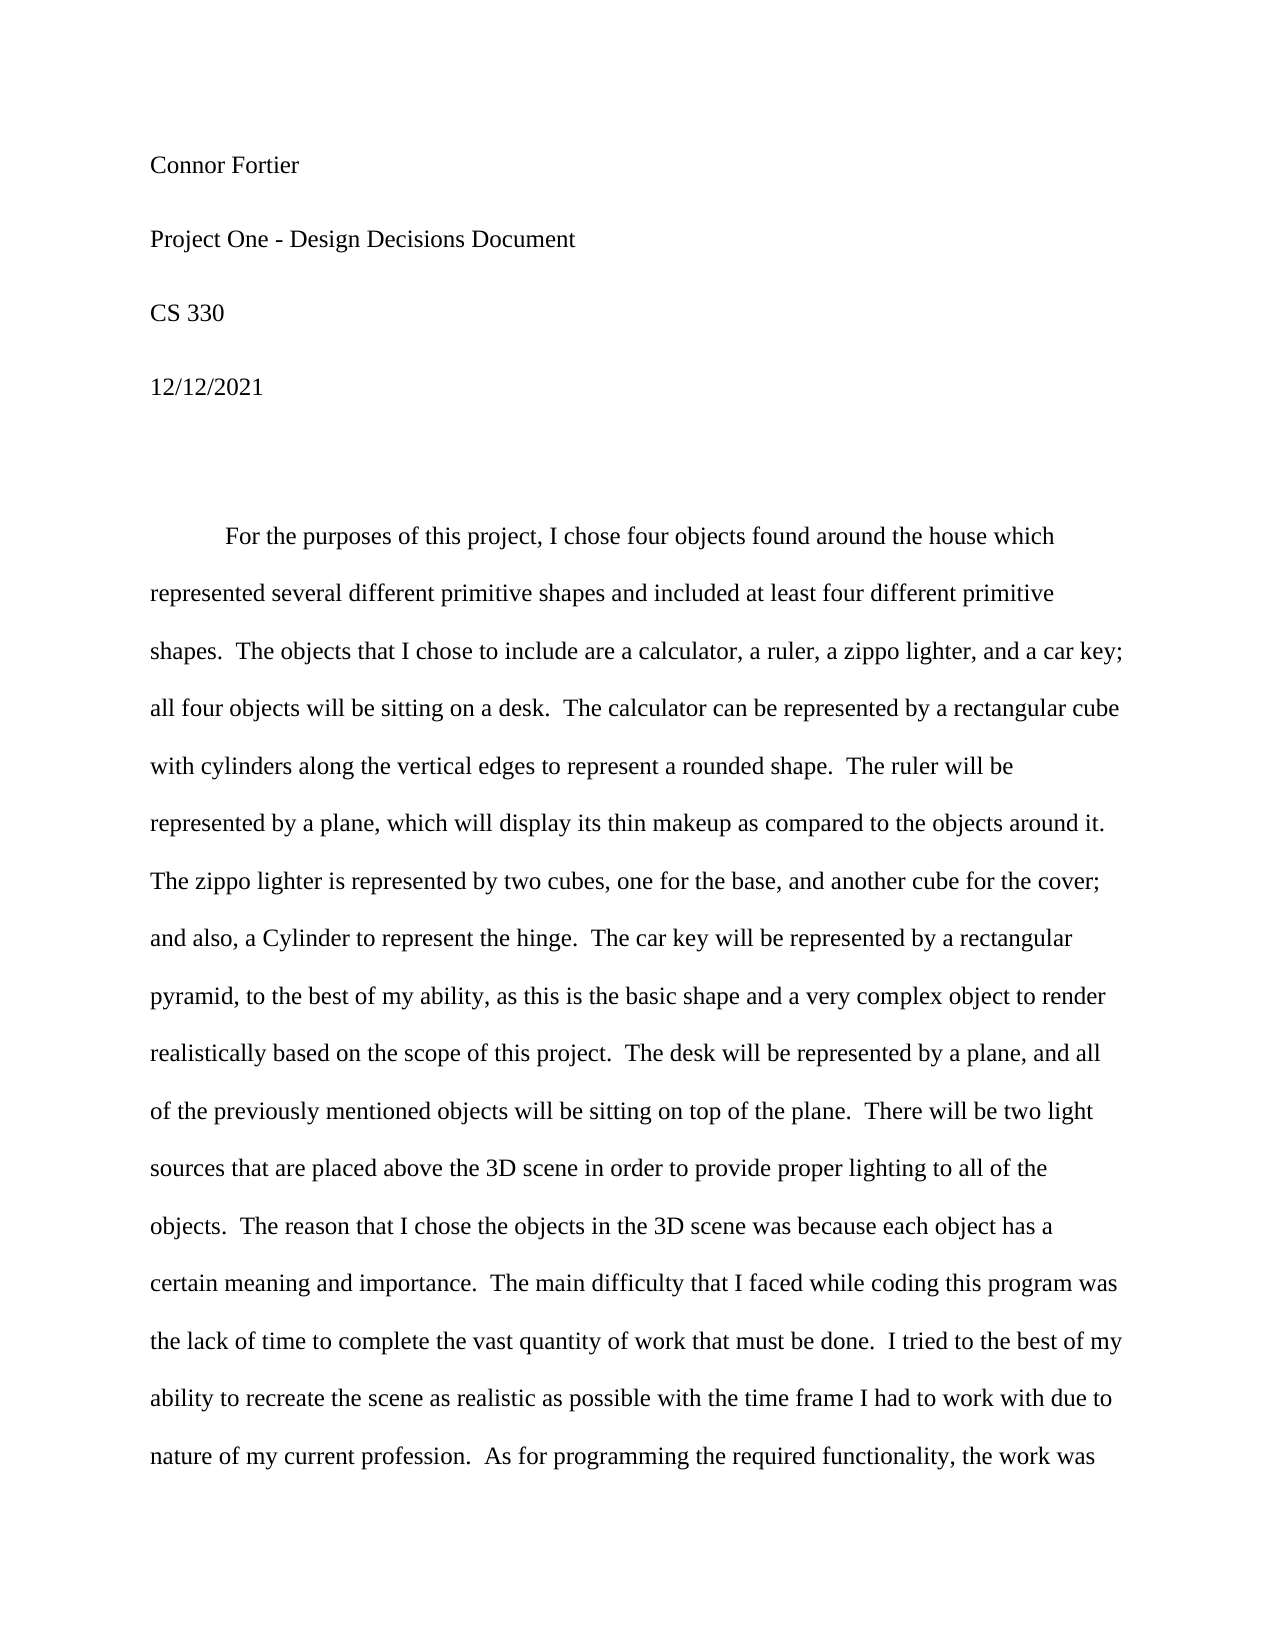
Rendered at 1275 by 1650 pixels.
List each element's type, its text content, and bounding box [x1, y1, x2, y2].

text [150, 521, 1125, 1469]
text Connor Fortier [150, 150, 1125, 179]
text 12/12/2021 [150, 372, 1125, 401]
text Project One - Design Decisions Document [150, 224, 1125, 253]
text CS 330 [150, 298, 1125, 327]
